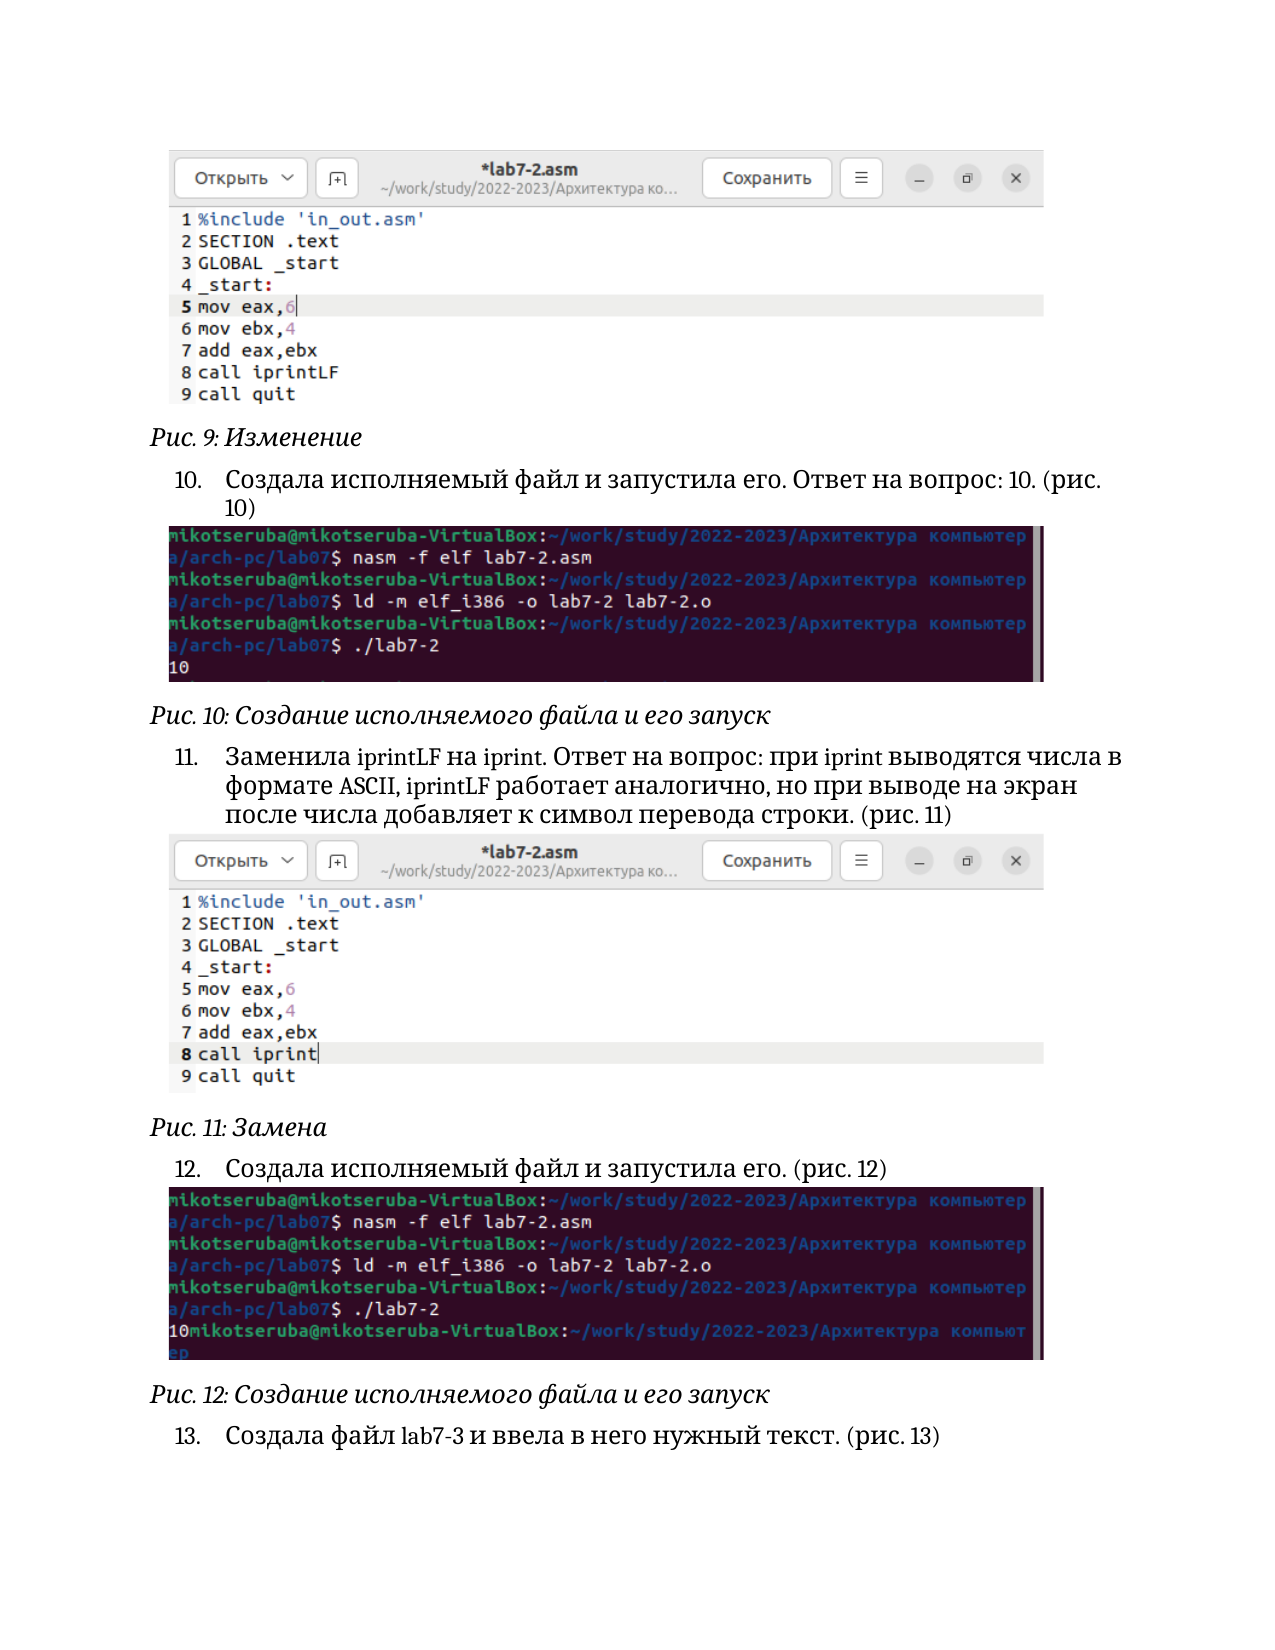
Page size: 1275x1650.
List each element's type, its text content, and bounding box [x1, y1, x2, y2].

text Рис. 10: Создание исполняемого файла и его запуск [150, 702, 1125, 731]
text Рис. 9: Изменение [150, 424, 1125, 453]
list Заменила iprintLF на iprint. Ответ на вопрос: при iprint выводятся числа в формате ASCII, iprintLF работает аналогично, но при выводе на экран после числа добавляет к символ перевода строки. (рис. 11) [175, 743, 1125, 829]
picture [168, 150, 1044, 404]
picture [168, 526, 1044, 682]
text Рис. 11: Замена [150, 1114, 1125, 1142]
list Создала исполняемый файл и запустила его. Ответ на вопрос: 10. (рис. 10) [175, 466, 1125, 523]
list Создала исполняемый файл и запустила его. (рис. 12) [175, 1155, 1125, 1184]
picture [168, 833, 1044, 1093]
list Создала файл lab7-3 и ввела в него нужный текст. (рис. 13) [175, 1422, 1125, 1451]
picture [168, 1187, 1044, 1360]
text Рис. 12: Создание исполняемого файла и его запуск [150, 1381, 1125, 1409]
